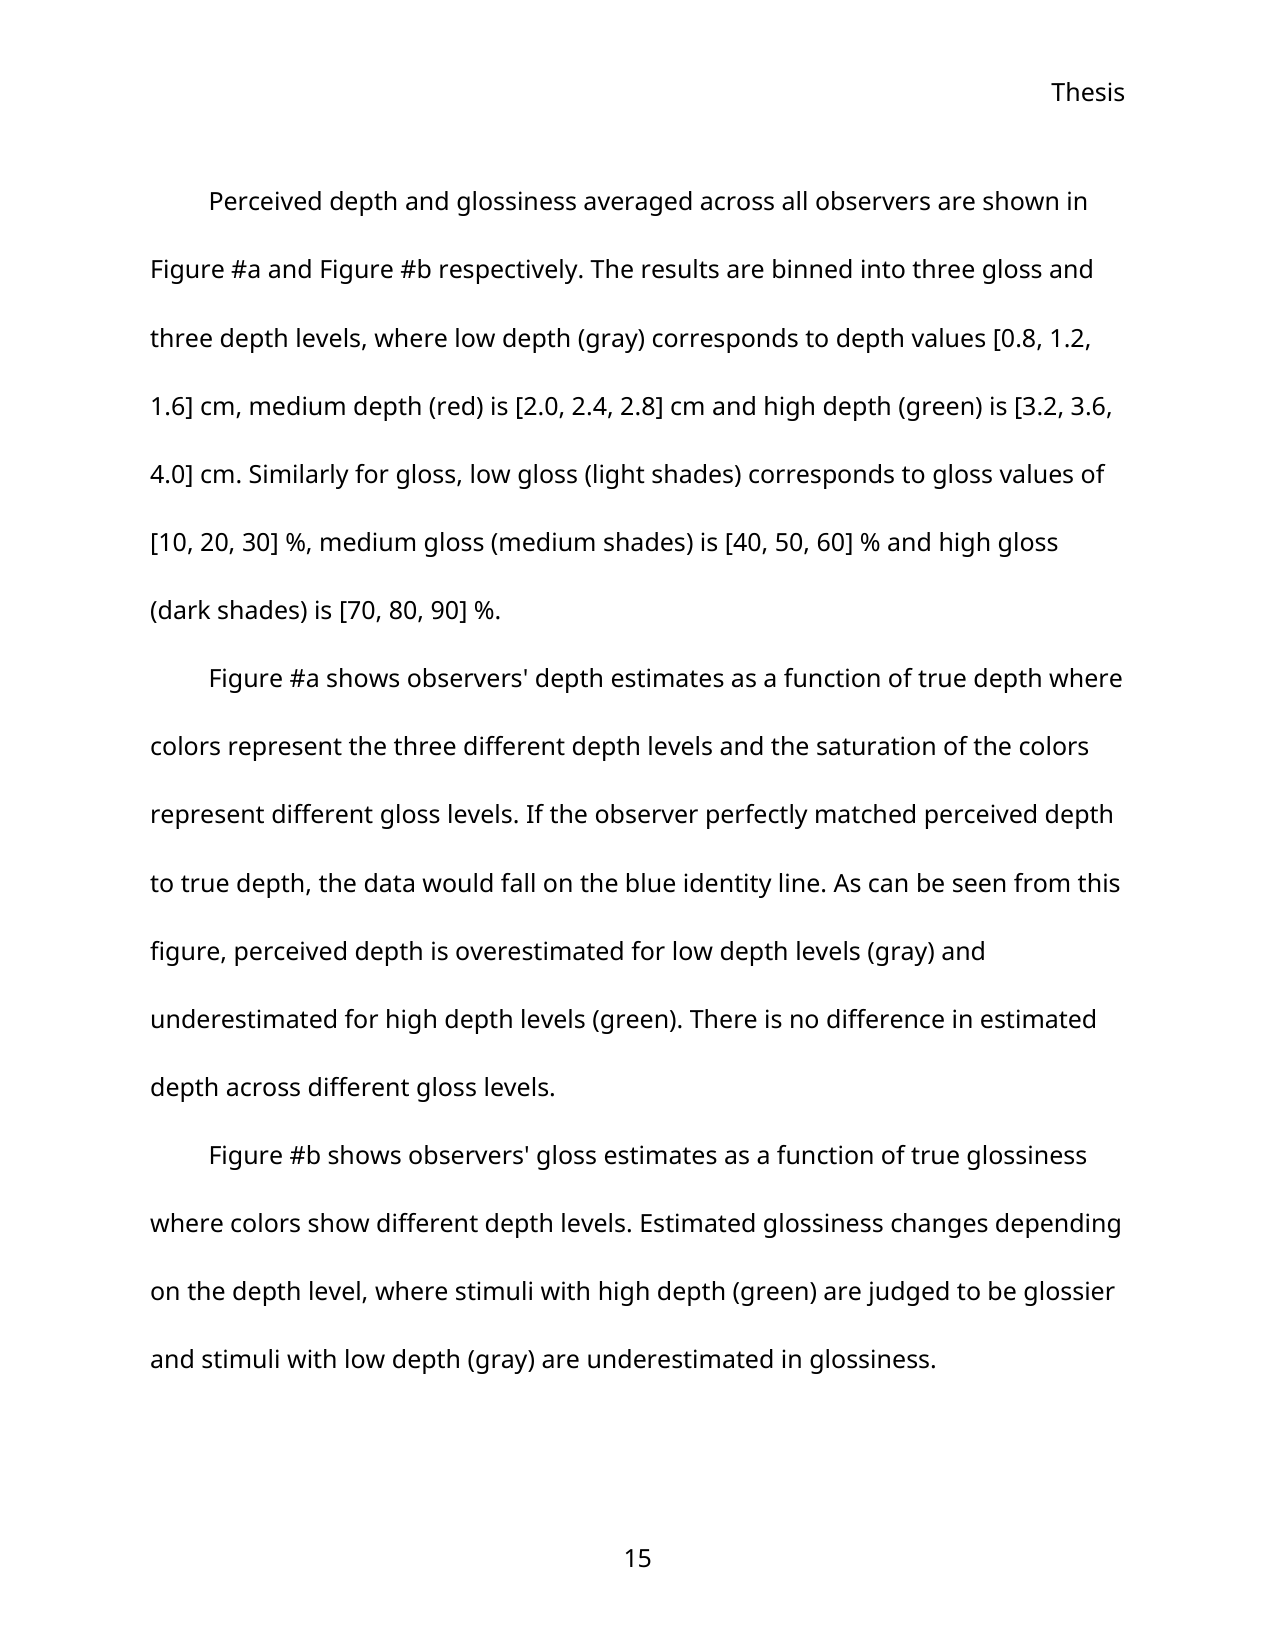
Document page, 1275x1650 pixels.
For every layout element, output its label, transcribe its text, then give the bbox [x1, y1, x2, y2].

text Perceived depth and glossiness averaged across all observers are shown in Figure #a and Figure #b respectively. The results are binned into three gloss and three depth levels, where low depth (gray) corresponds to depth values [0.8, 1.2, 1.6] cm, medium depth (red) is [2.0, 2.4, 2.8] cm and high depth (green) is [3.2, 3.6, 4.0] cm. Similarly for gloss, low gloss (light shades) corresponds to gloss values of [10, 20, 30] %, medium gloss (medium shades) is [40, 50, 60] % and high gloss (dark shades) is [70, 80, 90] %. [150, 184, 1125, 627]
text Figure #a shows observers' depth estimates as a function of true depth where colors represent the three different depth levels and the saturation of the colors represent different gloss levels. If the observer perfectly matched perceived depth to true depth, the data would fall on the blue identity line. As can be seen from this figure, perceived depth is overestimated for low depth levels (gray) and underestimated for high depth levels (green). There is no difference in estimated depth across different gloss levels. [150, 661, 1125, 1104]
text Figure #b shows observers' gloss estimates as a function of true glossiness where colors show different depth levels. Estimated glossiness changes depending on the depth level, where stimuli with high depth (green) are judged to be glossier and stimuli with low depth (gray) are underestimated in glossiness. [150, 1138, 1125, 1376]
